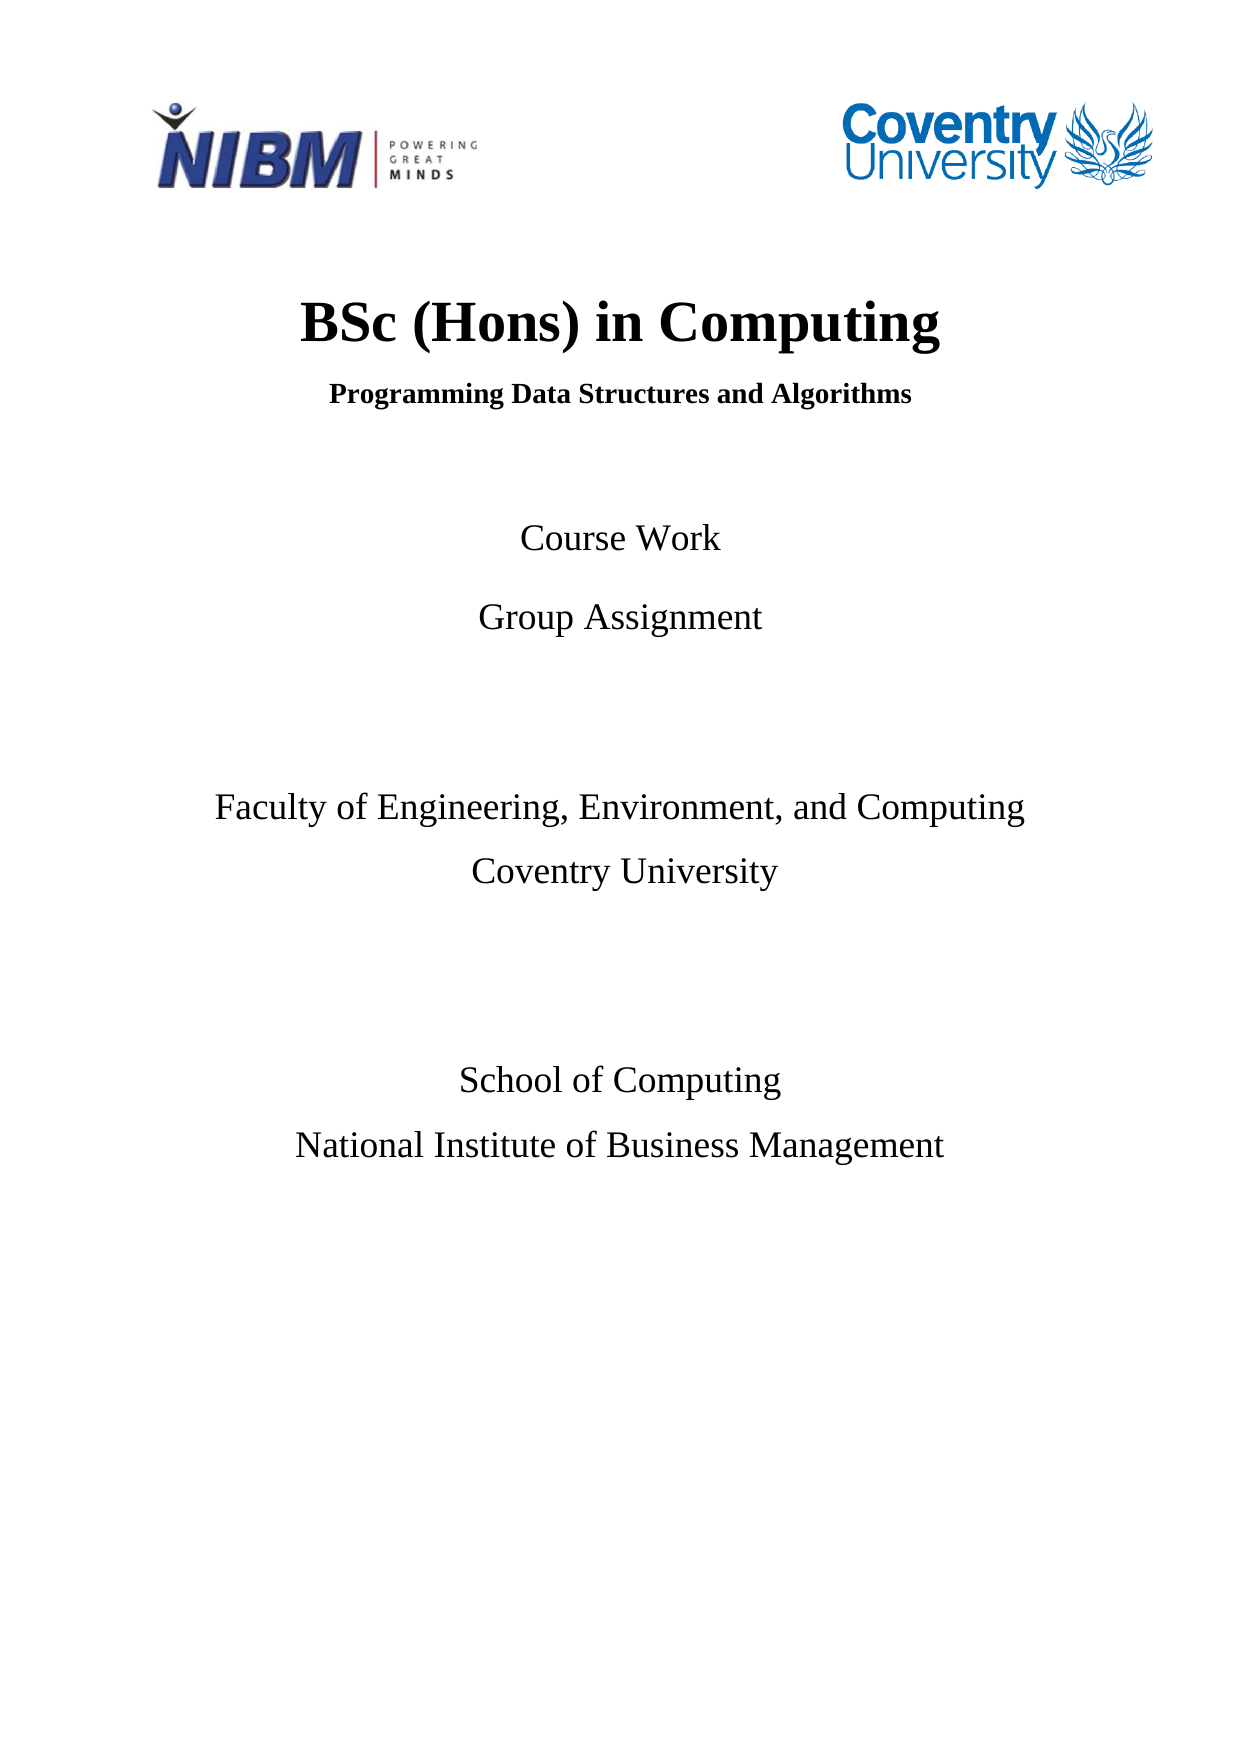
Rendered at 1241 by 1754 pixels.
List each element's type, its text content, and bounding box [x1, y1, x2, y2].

text Course Work [157, 515, 1083, 558]
text School of Computing [157, 1057, 1082, 1100]
text National Institute of Business Management [157, 1122, 1082, 1165]
title BSc (Hons) in Computing [157, 287, 1083, 354]
text Coventry University [157, 849, 1082, 892]
text Faculty of Engineering, Environment, and Computing [157, 784, 1082, 827]
picture [146, 101, 477, 189]
text Group Assignment [157, 594, 1083, 638]
text Programming Data Structures and Algorithms [157, 376, 1083, 409]
picture [842, 101, 1153, 189]
